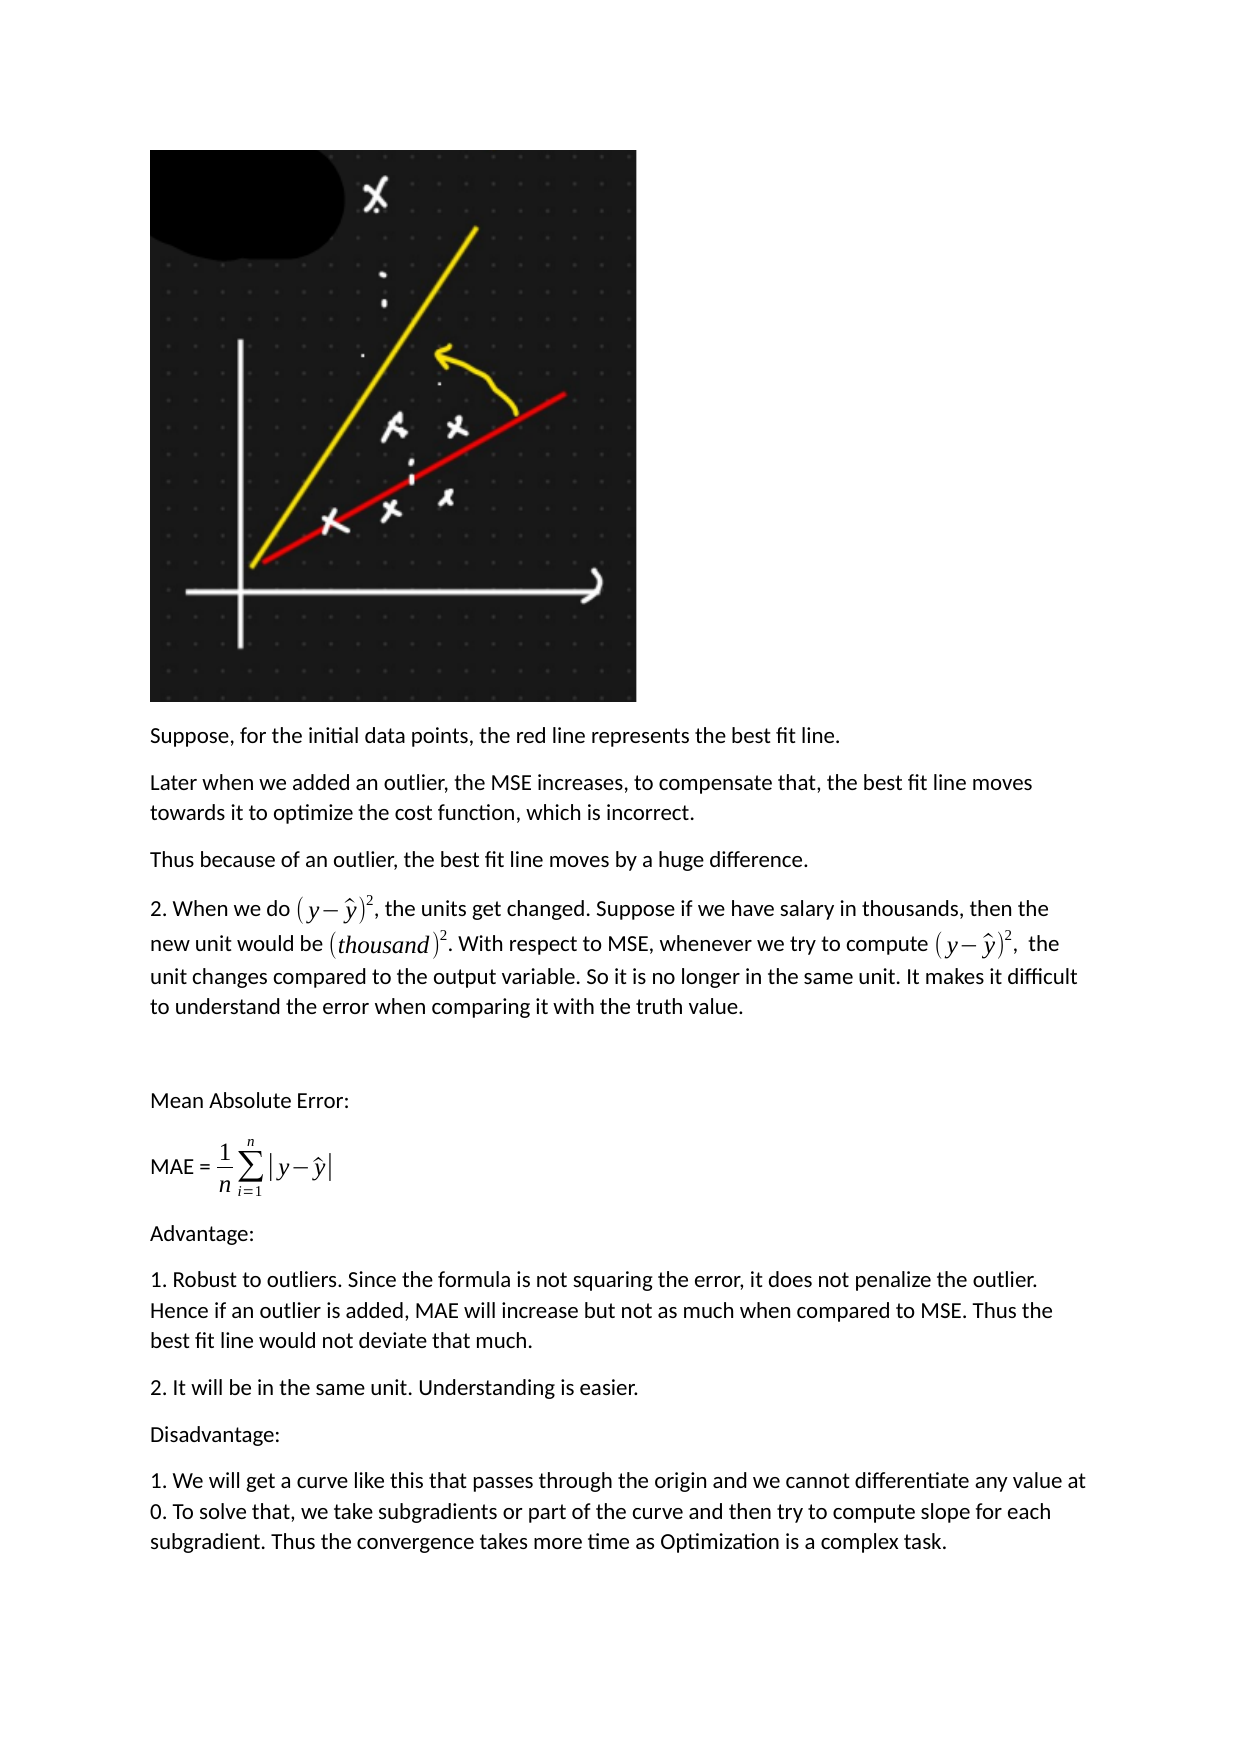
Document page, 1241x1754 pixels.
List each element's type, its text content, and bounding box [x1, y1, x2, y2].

text 2. It will be in the same unit. Understanding is easier. [150, 1373, 1090, 1401]
text 2. When we do , the units get changed. Suppose if we have salary in thousands, then the new unit would be . With respect to MSE, whenever we try to compute , the unit changes compared to the output variable. So it is no longer in the same unit. It makes it difficult to understand the error when comparing it with the truth value. [150, 892, 1090, 1020]
text Thus because of an outlier, the best fit line moves by a huge difference. [150, 845, 1090, 873]
text Disadvantage: [150, 1420, 1090, 1448]
text 1. We will get a curve like this that passes through the origin and we cannot differentiate any value at 0. To solve that, we take subgradients or part of the curve and then try to compute slope for each subgradient. Thus the convergence takes more time as Optimization is a complex task. [150, 1467, 1090, 1555]
text Advantage: [150, 1219, 1090, 1247]
text Mean Absolute Error: [150, 1086, 1090, 1114]
picture [150, 150, 637, 702]
text MAE = [150, 1133, 1090, 1200]
text Suppose, for the initial data points, the red line represents the best fit line. [150, 721, 1090, 749]
text Later when we added an outlier, the MSE increases, to compensate that, the best fit line moves towards it to optimize the cost function, which is incorrect. [150, 768, 1090, 826]
text 1. Robust to outliers. Since the formula is not squaring the error, it does not penalize the outlier. Hence if an outlier is added, MAE will increase but not as much when compared to MSE. Thus the best fit line would not deviate that much. [150, 1266, 1090, 1354]
